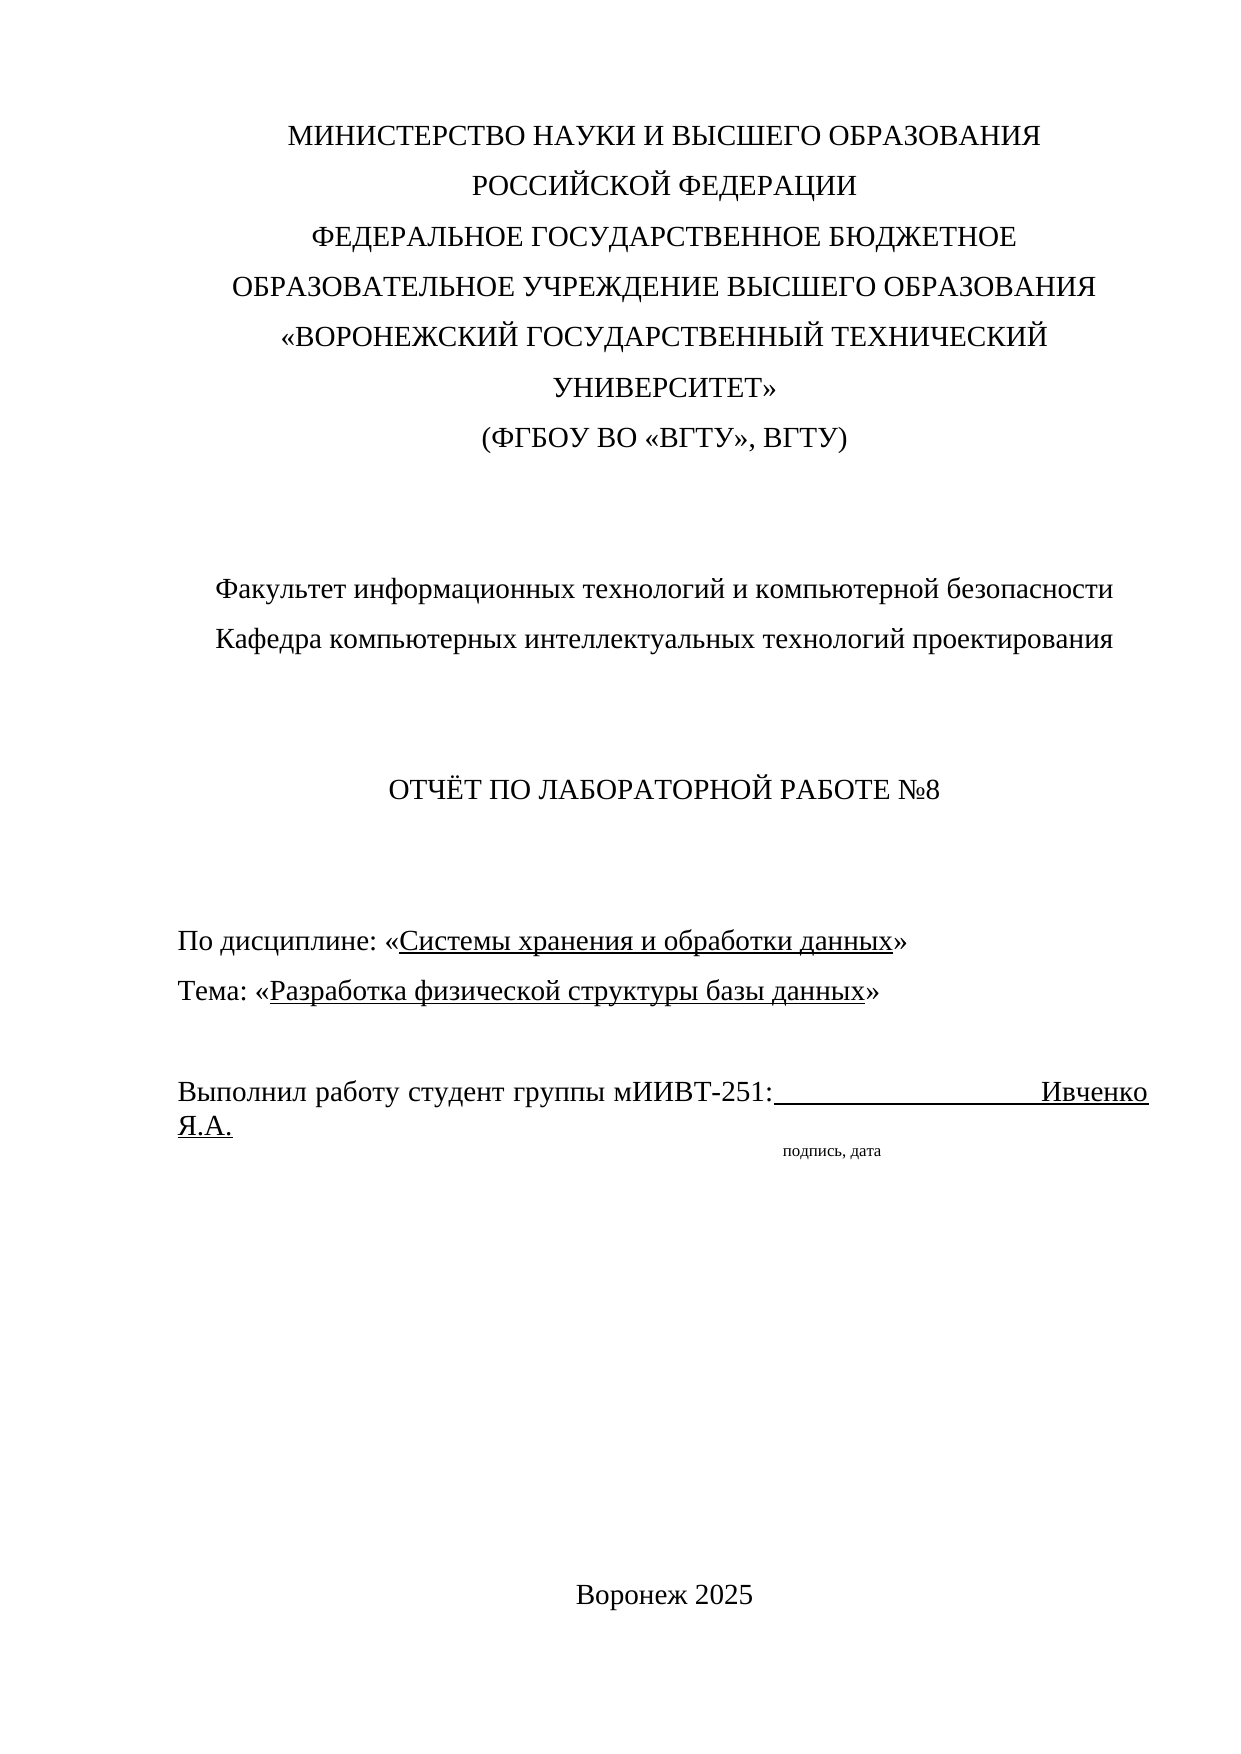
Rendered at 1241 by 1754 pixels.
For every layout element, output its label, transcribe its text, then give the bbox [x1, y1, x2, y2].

text Кафедра компьютерных интеллектуальных технологий проектирования [177, 621, 1152, 655]
text Воронеж 2025 [177, 1577, 1152, 1611]
text МИНИСТЕРСТВО НАУКИ И ВЫСШЕГО ОБРАЗОВАНИЯ РОССИЙСКОЙ ФЕДЕРАЦИИ [177, 118, 1152, 202]
text ФЕДЕРАЛЬНОЕ ГОСУДАРСТВЕННОЕ БЮДЖЕТНОЕ ОБРАЗОВАТЕЛЬНОЕ УЧРЕЖДЕНИЕ ВЫСШЕГО ОБРАЗОВАНИЯ [177, 219, 1152, 303]
text Выполнил работу студент группы мИИВТ-251: Ивченко Я.А. [177, 1074, 1152, 1141]
text подпись, дата [177, 1141, 1152, 1175]
text Факультет информационных технологий и компьютерной безопасности [177, 571, 1152, 604]
text Тема: «Разработка физической структуры базы данных» [177, 973, 1152, 1007]
text «ВОРОНЕЖСКИЙ ГОСУДАРСТВЕННЫЙ ТЕХНИЧЕСКИЙ УНИВЕРСИТЕТ» (ФГБОУ ВО «ВГТУ», ВГТУ) [177, 319, 1152, 453]
text По дисциплине: «Системы хранения и обработки данных» [177, 923, 1152, 957]
text ОТЧЁТ ПО ЛАБОРАТОРНОЙ РАБОТЕ №8 [177, 772, 1152, 806]
